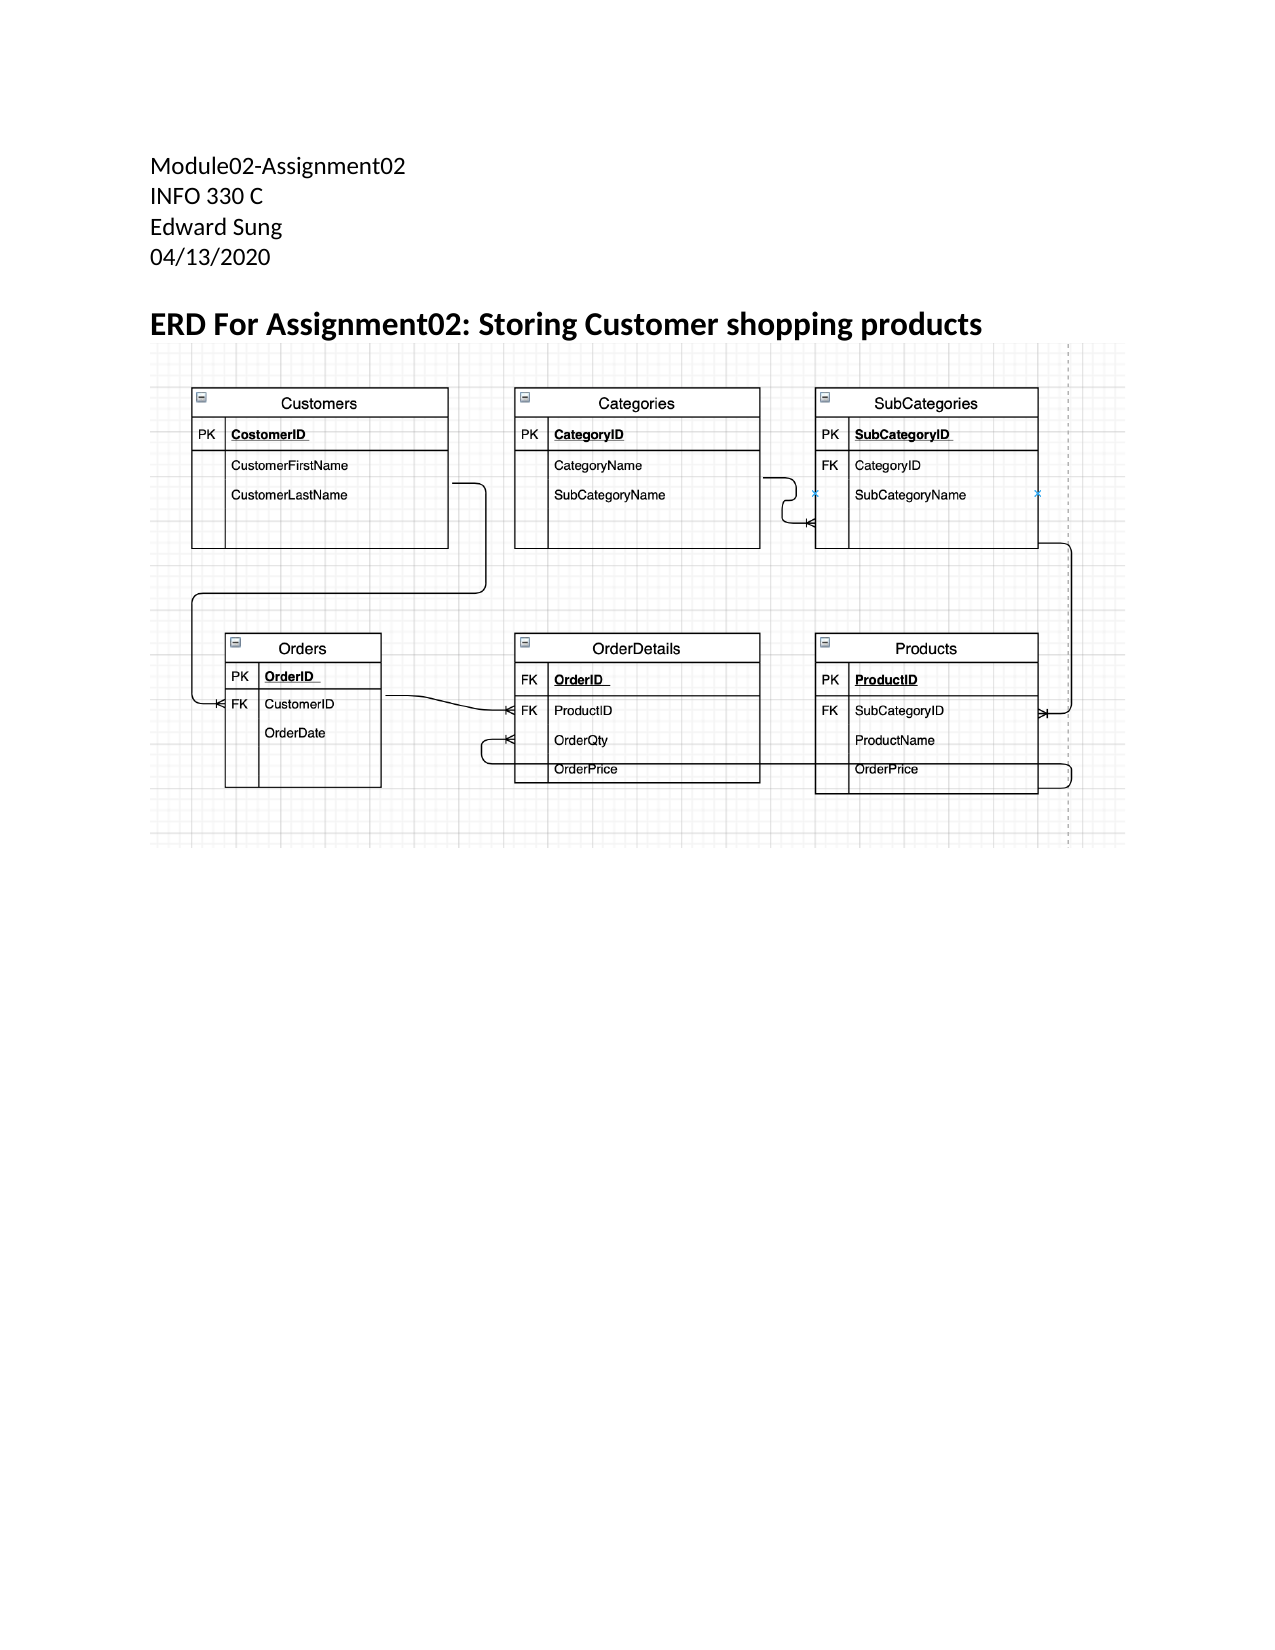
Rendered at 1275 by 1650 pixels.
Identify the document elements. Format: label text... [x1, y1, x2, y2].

text 04/13/2020 [150, 242, 1125, 272]
text Module02-Assignment02 [150, 150, 1125, 181]
text INFO 330 C [150, 181, 1125, 211]
text ERD For Assignment02: Storing Customer shopping products [150, 303, 1125, 343]
text Edward Sung [150, 211, 1125, 242]
picture [150, 343, 1125, 848]
